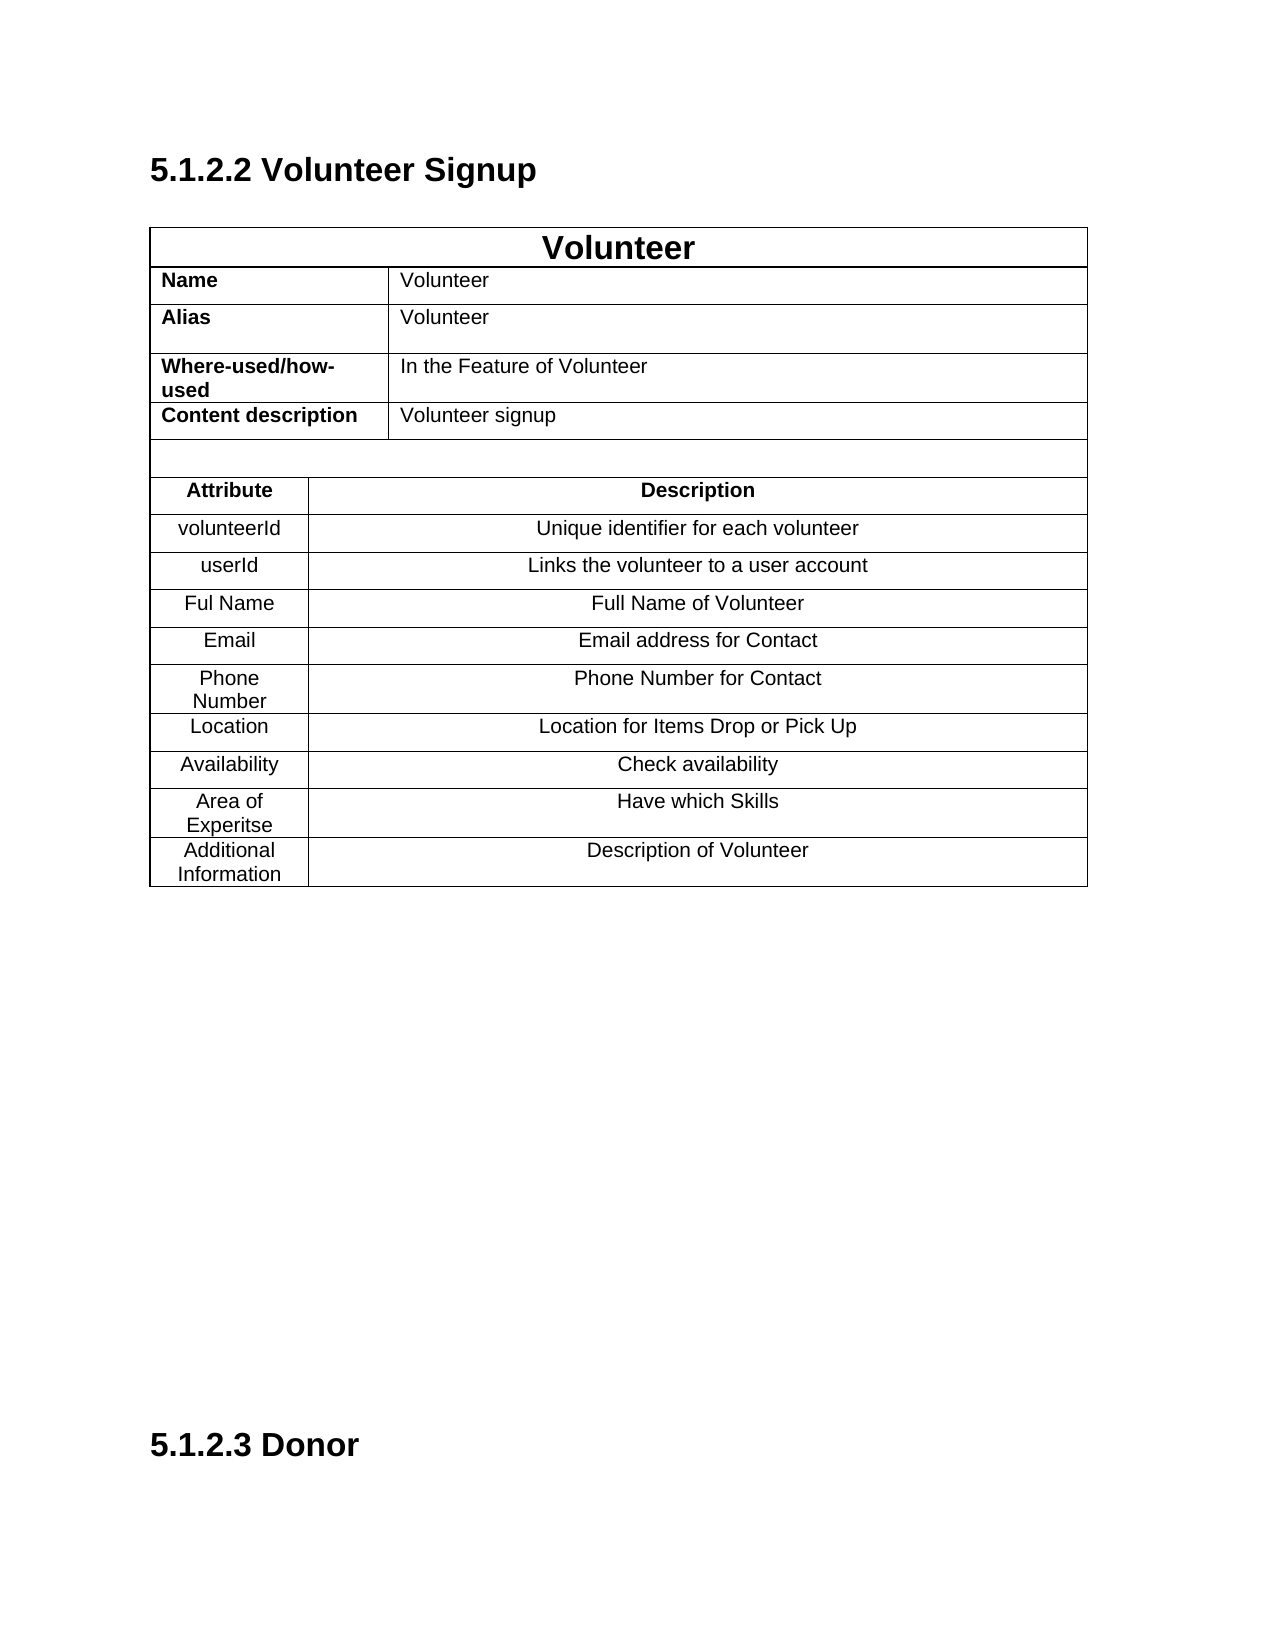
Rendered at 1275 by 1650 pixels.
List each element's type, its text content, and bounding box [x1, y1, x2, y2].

table_cell Description of Volunteer [309, 838, 1087, 886]
table_cell Volunteer [389, 305, 1087, 353]
table_cell Phone Number [151, 665, 308, 713]
table_cell Where-used/how-used [151, 354, 388, 402]
table_cell Have which Skills [309, 789, 1087, 837]
table_cell Volunteer [389, 268, 1087, 304]
table_cell Availability [151, 752, 308, 788]
table_cell Phone Number for Contact [309, 665, 1087, 713]
table_cell Ful Name [151, 590, 308, 627]
table_cell Email [151, 628, 308, 664]
table_cell Name [151, 268, 388, 304]
table_cell Links the volunteer to a user account [309, 553, 1087, 589]
table_cell Unique identifier for each volunteer [309, 515, 1087, 552]
table_cell Additional Information [151, 838, 308, 886]
table_cell volunteerId [151, 515, 308, 552]
table_header Volunteer [151, 228, 1087, 266]
table_cell Location [151, 714, 308, 751]
table_cell Area of Experitse [151, 789, 308, 837]
table_cell Email address for Contact [309, 628, 1087, 664]
table_cell Alias [151, 305, 388, 353]
text 5.1.2.3 Donor [150, 1425, 1125, 1464]
table_cell Full Name of Volunteer [309, 590, 1087, 627]
table_cell userId [151, 553, 308, 589]
table_cell [151, 440, 1087, 477]
table_cell Location for Items Drop or Pick Up [309, 714, 1087, 751]
table_cell Content description [151, 403, 388, 439]
text 5.1.2.2 Volunteer Signup [150, 150, 1125, 188]
table_cell Description [309, 478, 1087, 514]
table_cell Attribute [151, 478, 308, 514]
table_cell Volunteer signup [389, 403, 1087, 439]
table_cell Check availability [309, 752, 1087, 788]
table_cell In the Feature of Volunteer [389, 354, 1087, 402]
